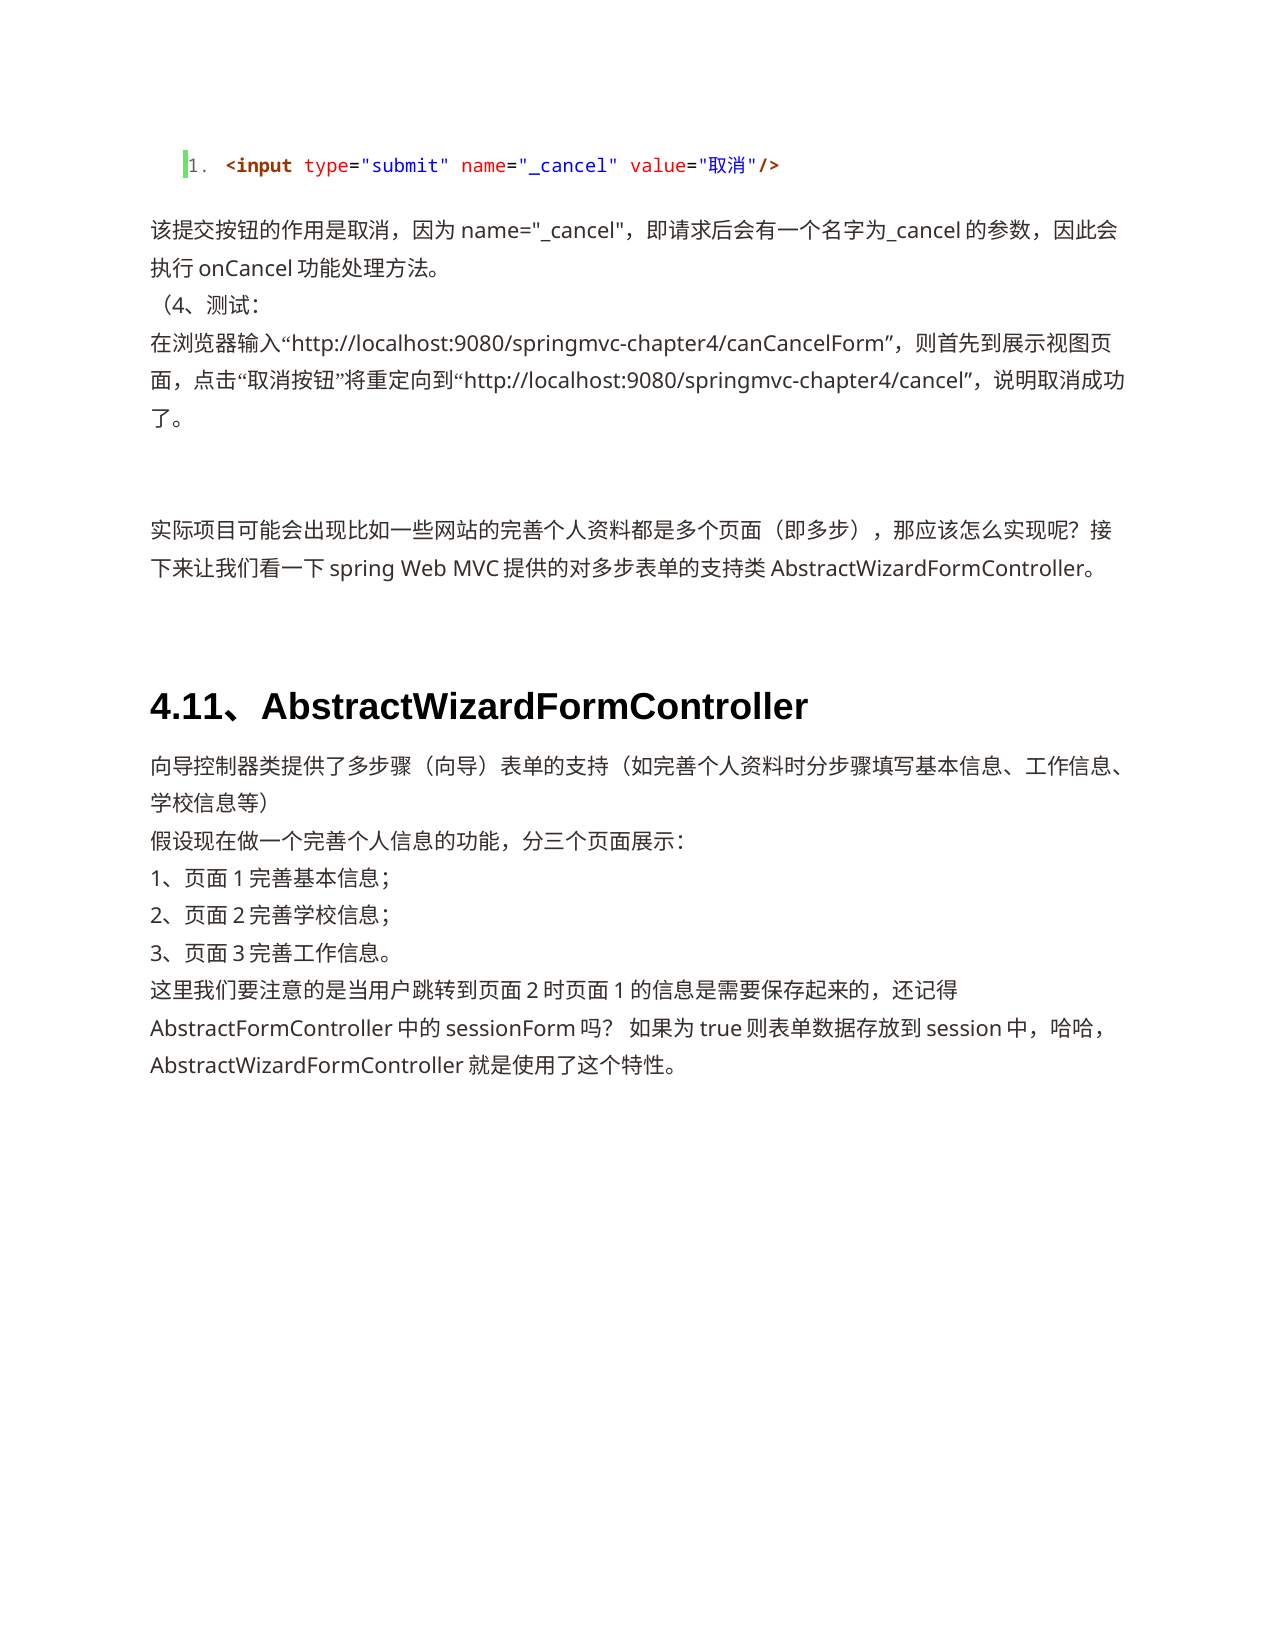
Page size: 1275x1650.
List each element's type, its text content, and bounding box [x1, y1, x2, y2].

text （4、测试： [150, 282, 1125, 320]
text 向导控制器类提供了多步骤（向导）表单的支持（如完善个人资料时分步骤填写基本信息、工作信息、学校信息等） [150, 743, 1125, 818]
text 在浏览器输入“http://localhost:9080/springmvc-chapter4/canCancelForm”，则首先到展示视图页面，点击“取消按钮”将重定向到“http://localhost:9080/springmvc-chapter4/cancel”，说明取消成功了。 [150, 320, 1125, 432]
subtitle 4.11、AbstractWizardFormController [150, 676, 1125, 730]
text 1、页面1完善基本信息； [150, 855, 1125, 893]
text 实际项目可能会出现比如一些网站的完善个人资料都是多个页面（即多步），那应该怎么实现呢？接下来让我们看一下spring Web MVC提供的对多步表单的支持类AbstractWizardFormController。 [150, 507, 1125, 582]
list <input type="submit" name="_cancel" value="取消"/> [188, 150, 1125, 178]
text 这里我们要注意的是当用户跳转到页面2时页面1的信息是需要保存起来的，还记得AbstractFormController中的sessionForm吗？ 如果为true则表单数据存放到session中，哈哈，AbstractWizardFormController就是使用了这个特性。 [150, 968, 1125, 1080]
text 假设现在做一个完善个人信息的功能，分三个页面展示： [150, 818, 1125, 855]
text 2、页面2完善学校信息； [150, 893, 1125, 930]
text 3、页面3完善工作信息。 [150, 930, 1125, 968]
text 该提交按钮的作用是取消，因为name="_cancel"，即请求后会有一个名字为_cancel的参数，因此会执行onCancel功能处理方法。 [150, 207, 1125, 282]
